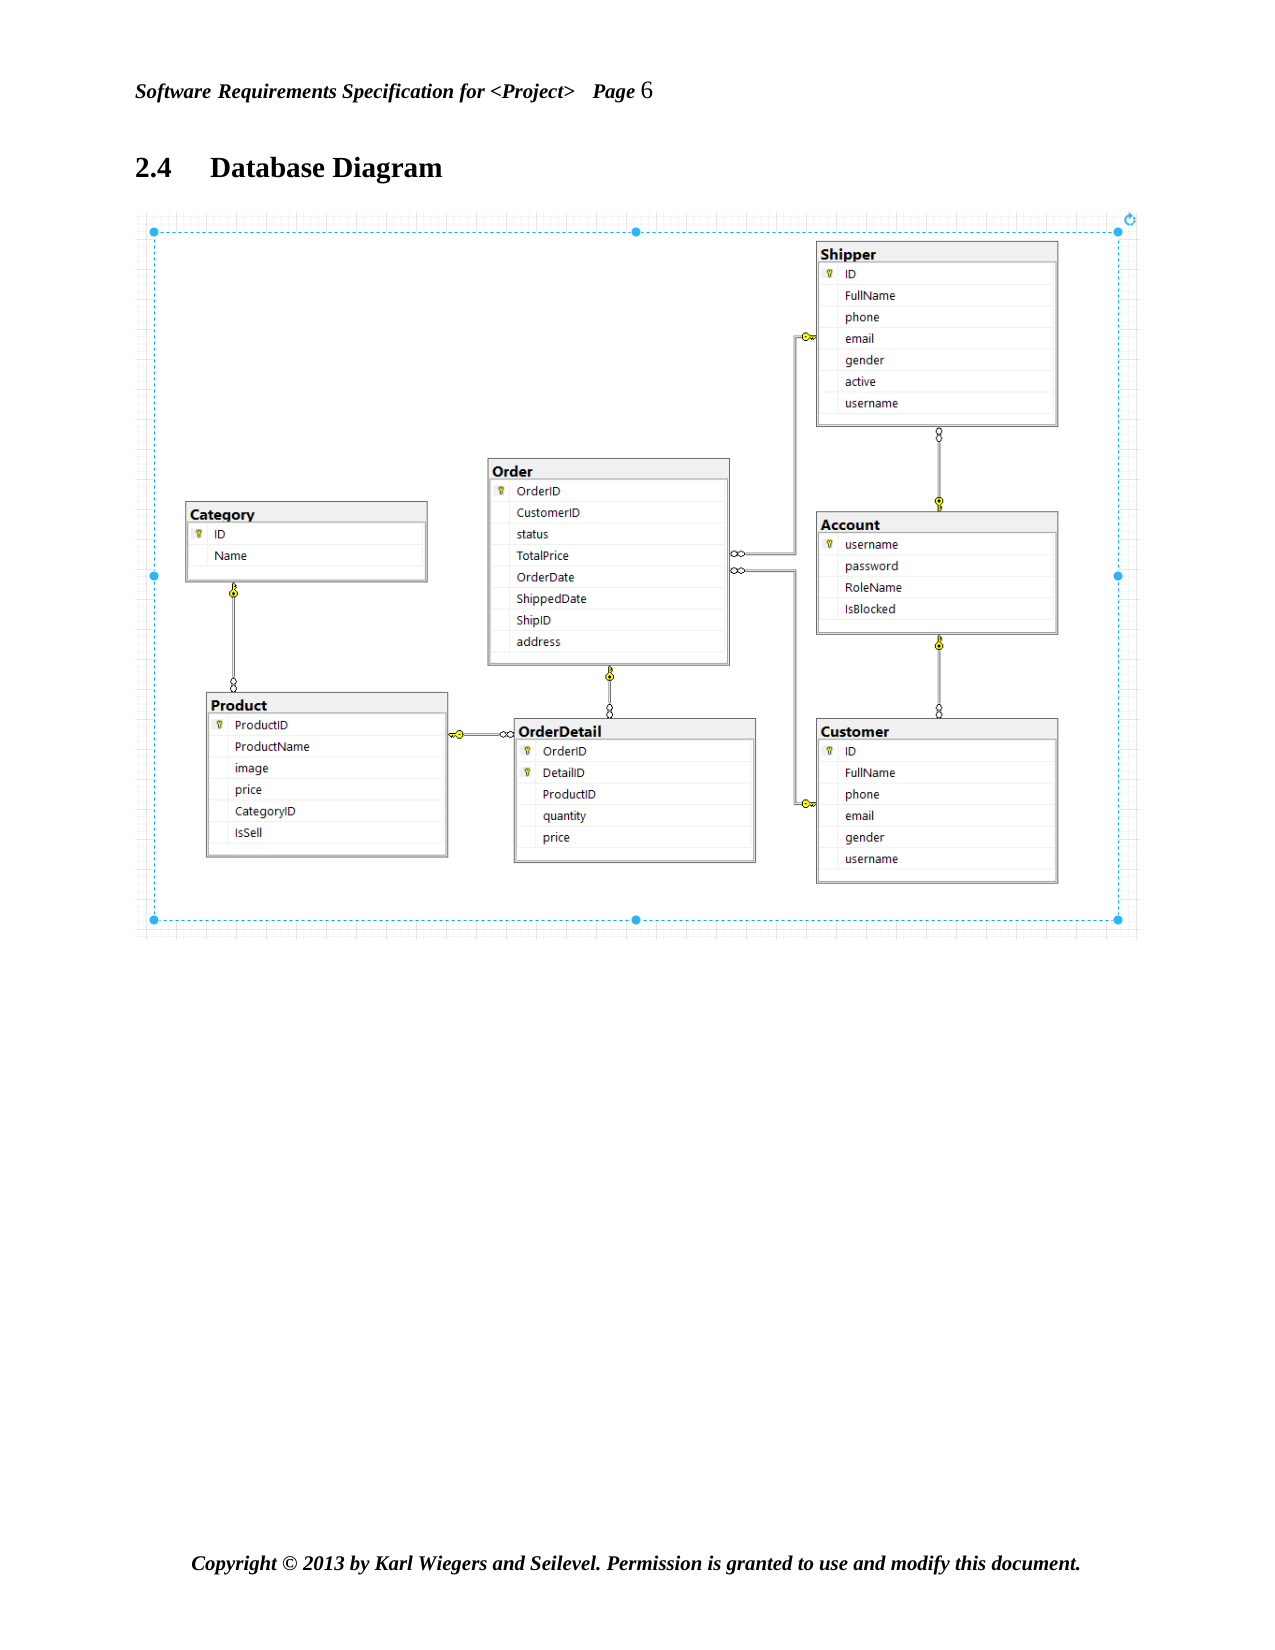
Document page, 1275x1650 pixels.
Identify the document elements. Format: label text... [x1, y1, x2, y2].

subtitle Database Diagram [135, 150, 1140, 183]
picture [135, 212, 1140, 940]
